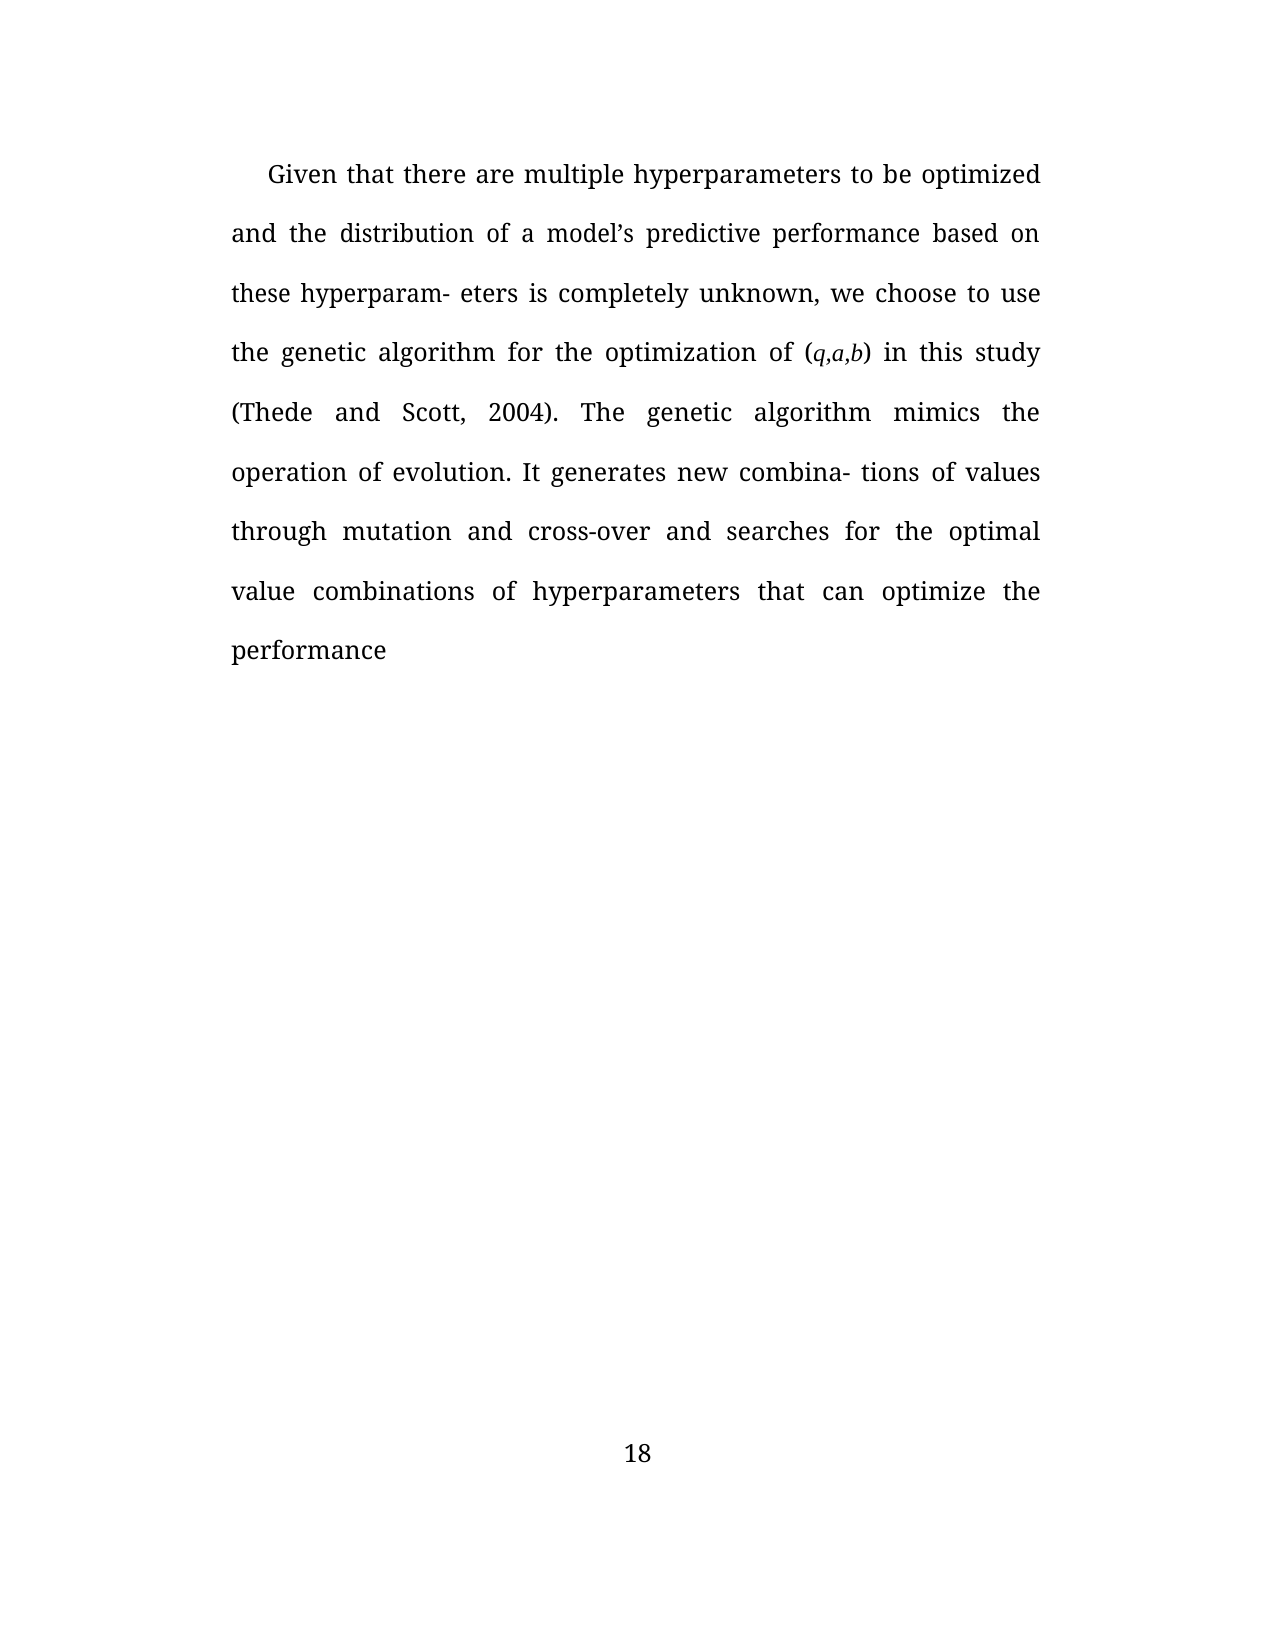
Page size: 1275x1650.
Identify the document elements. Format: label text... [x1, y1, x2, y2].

text Given that there are multiple hyperparameters to be optimized and the distribution of a model’s predictive performance based on these hyperparam- eters is completely unknown, we choose to use the genetic algorithm for the optimization of (q,a,b) in this study (Thede and Scott, 2004). The genetic algorithm mimics the operation of evolution. It generates new combina- tions of values through mutation and cross-over and searches for the optimal value combinations of hyperparameters that can optimize the performance [231, 156, 1041, 667]
